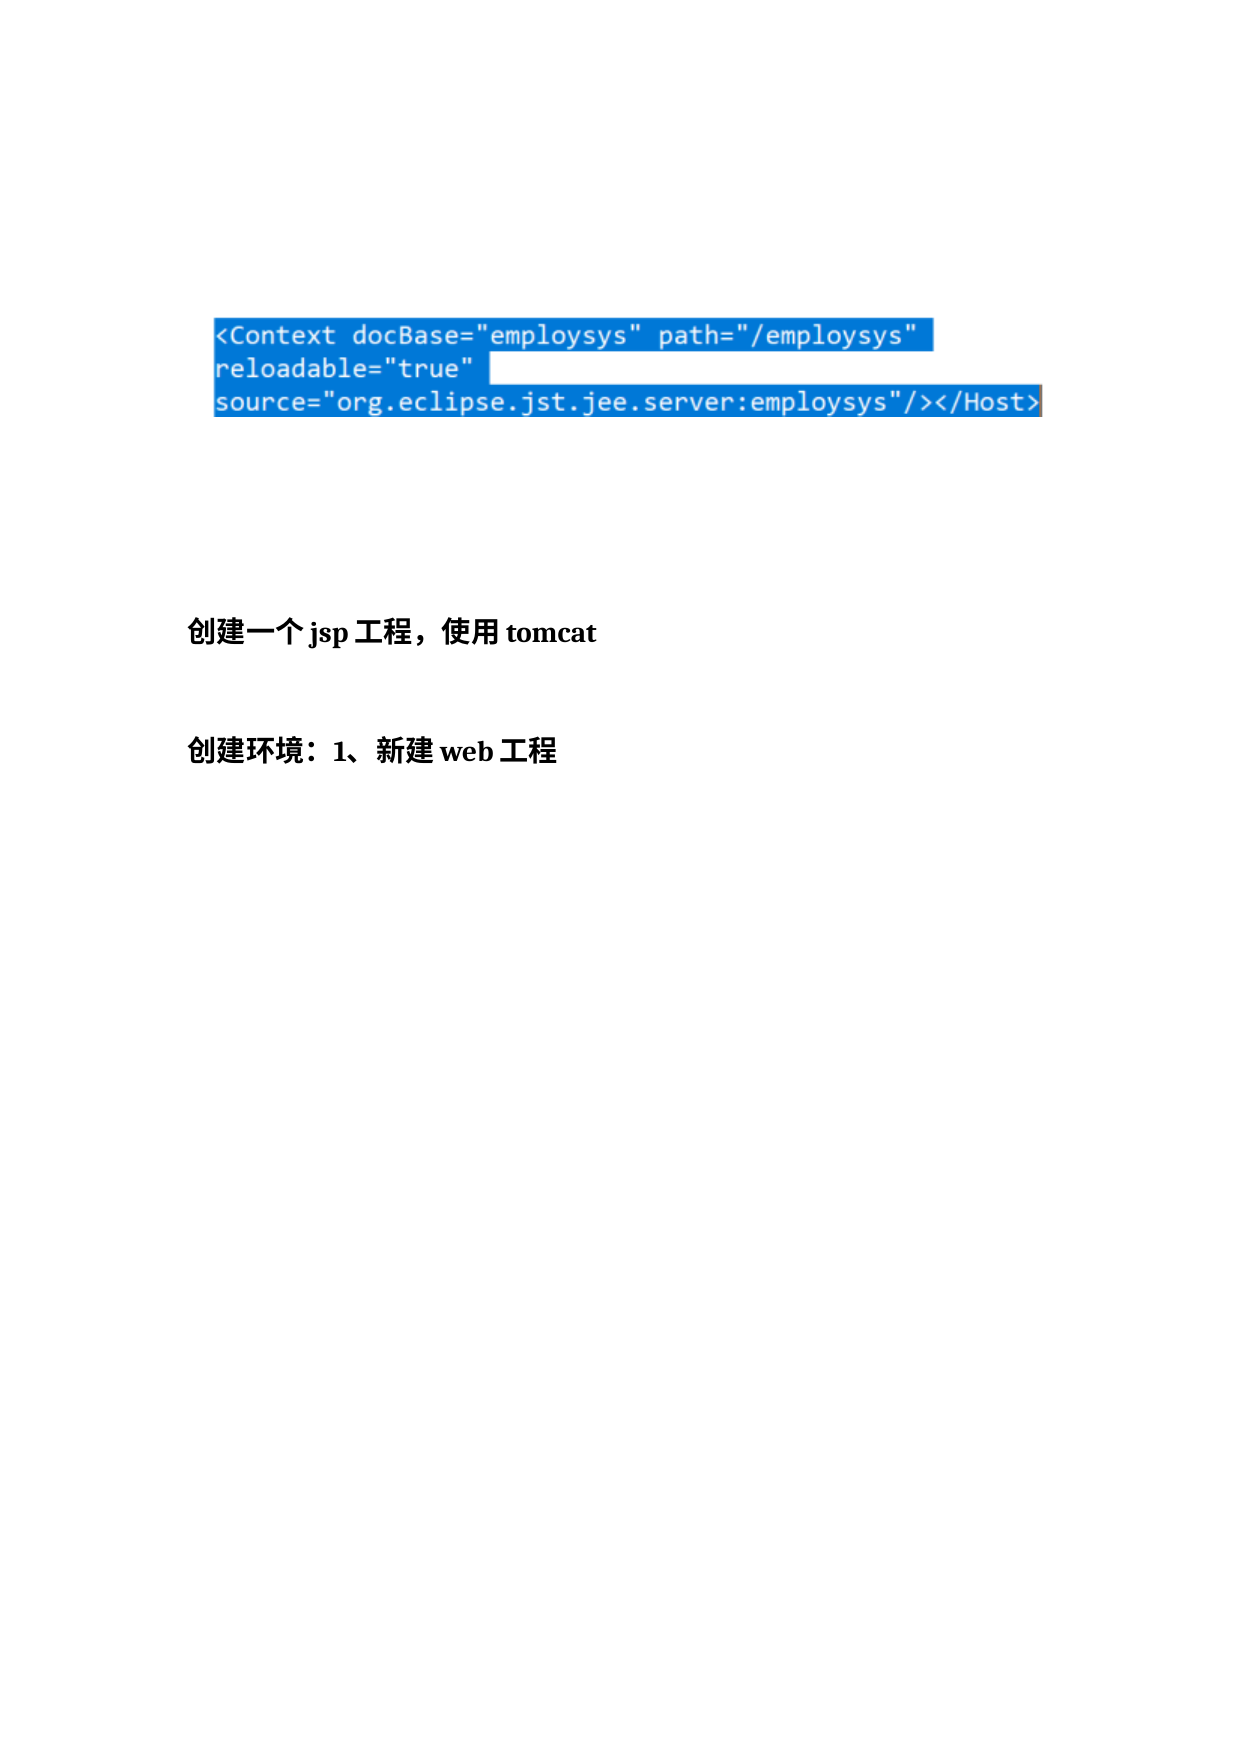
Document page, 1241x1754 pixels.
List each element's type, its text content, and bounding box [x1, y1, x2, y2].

text 创建环境：1、新建web工程 [187, 716, 1053, 781]
text 创建一个jsp工程，使用tomcat [187, 598, 1053, 663]
picture [187, 312, 1053, 417]
